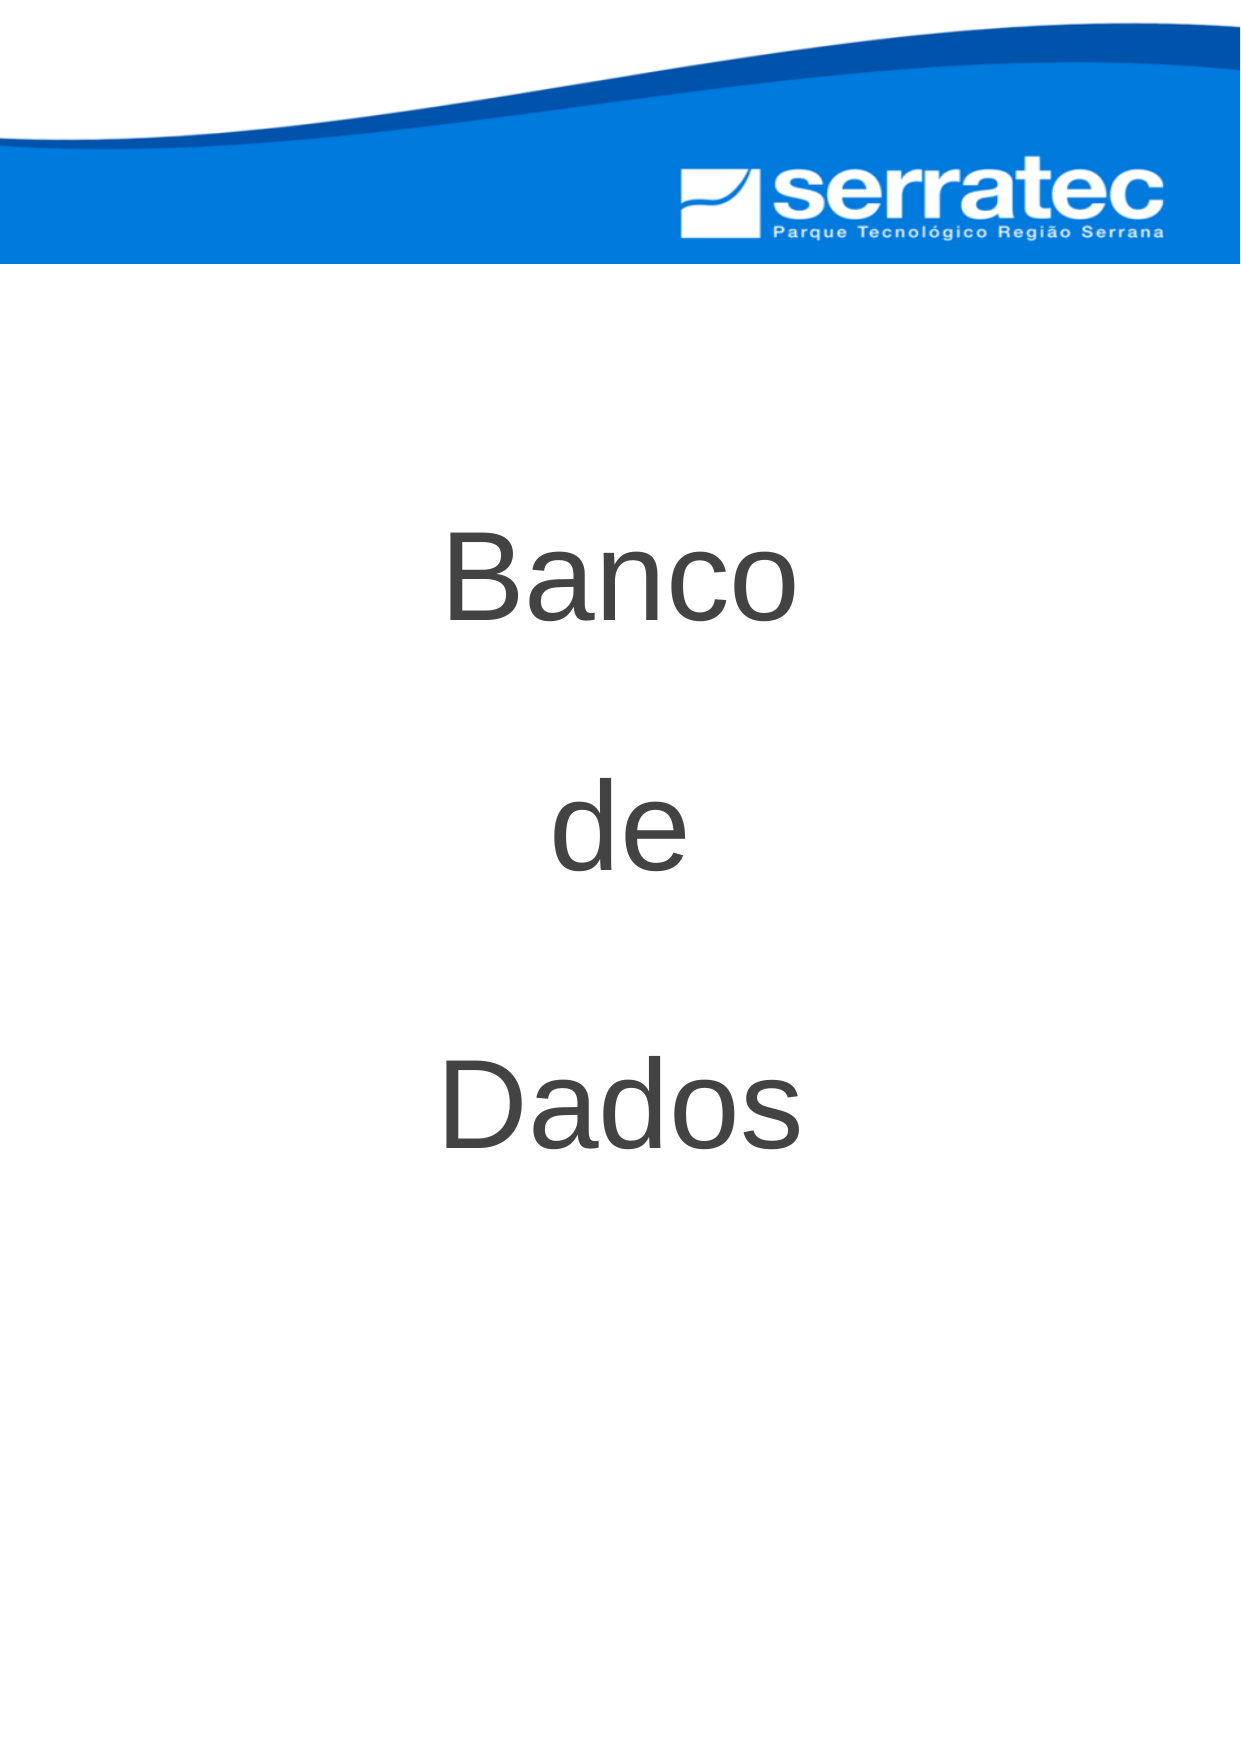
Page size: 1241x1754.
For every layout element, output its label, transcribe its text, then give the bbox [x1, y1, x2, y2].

text de [150, 751, 1090, 897]
text Dados [150, 1029, 1090, 1176]
text Banco [150, 501, 1090, 647]
picture [0, 18, 1241, 264]
